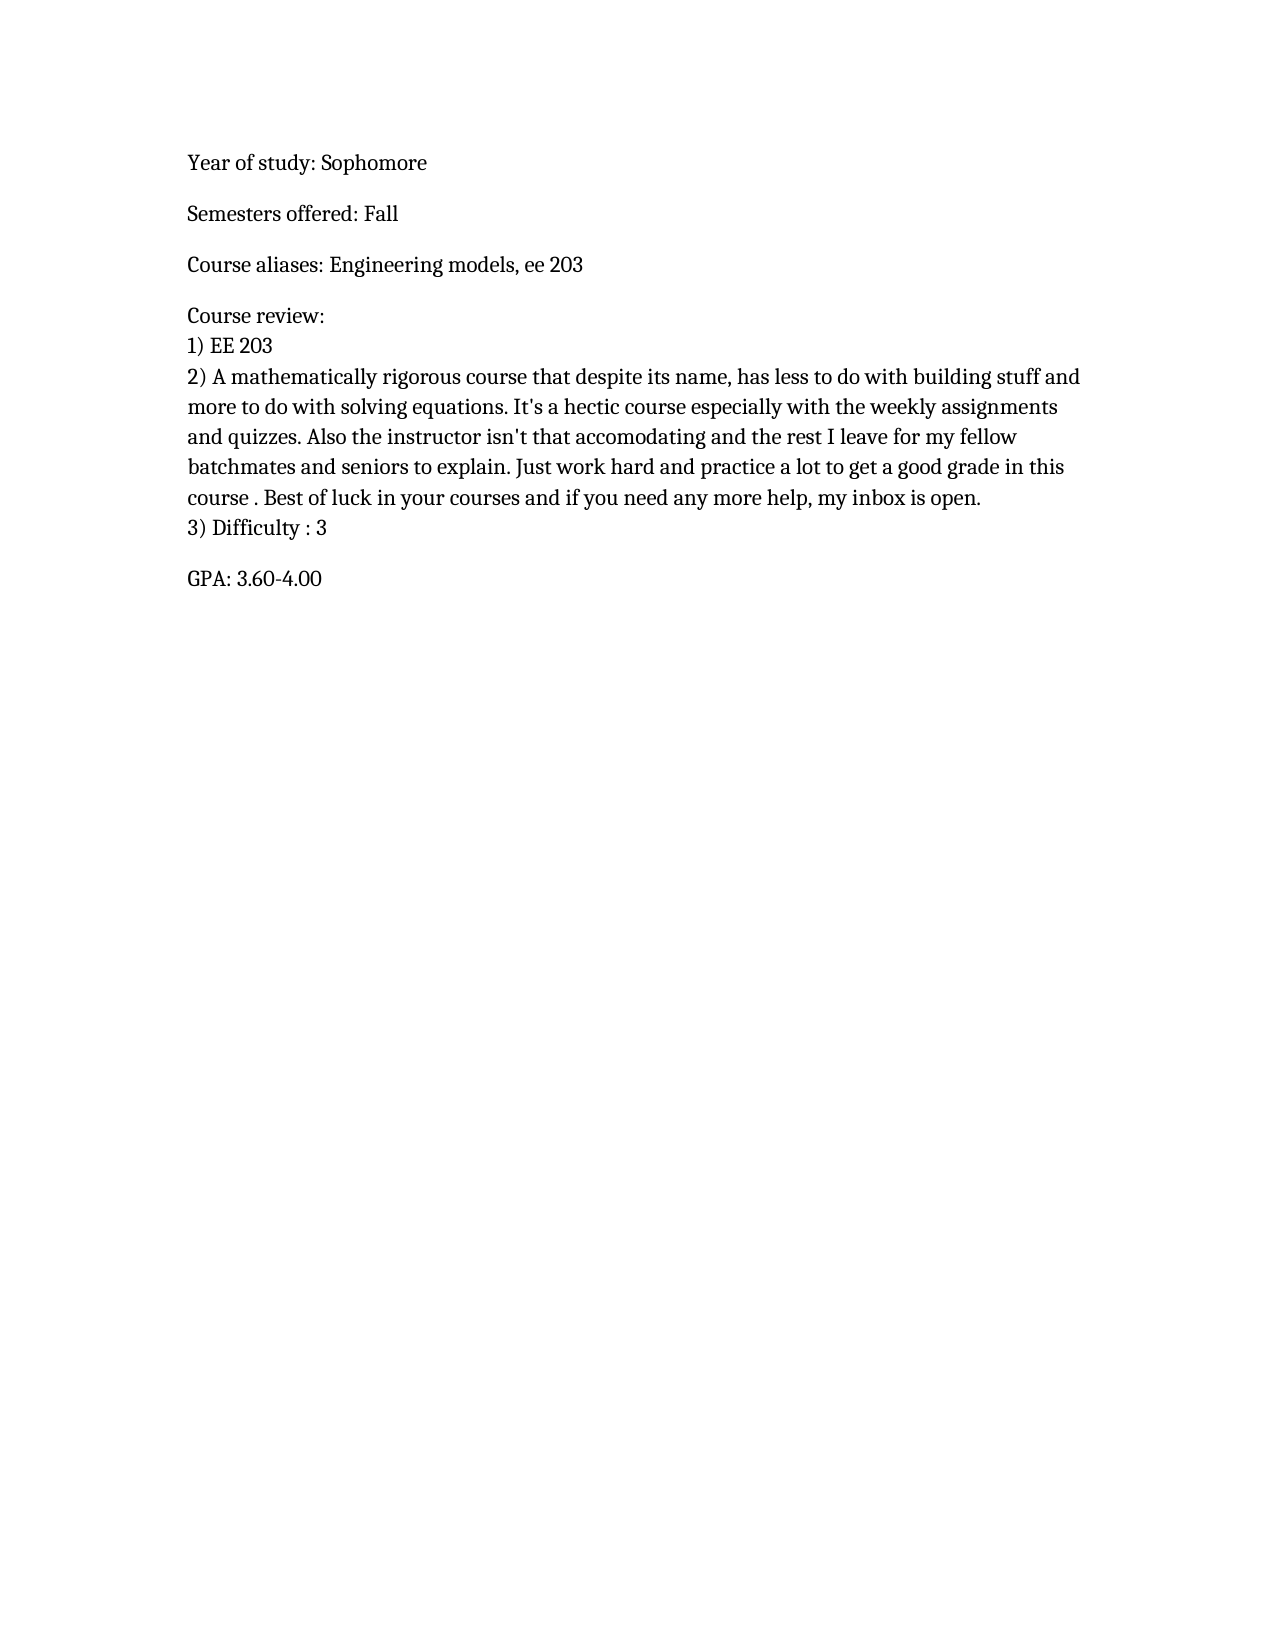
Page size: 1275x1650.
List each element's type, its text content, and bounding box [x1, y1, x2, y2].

text Course review: 1) EE 203 2) A mathematically rigorous course that despite its name, has less to do with building stuff and more to do with solving equations. It's a hectic course especially with the weekly assignments and quizzes. Also the instructor isn't that accomodating and the rest I leave for my fellow batchmates and seniors to explain. Just work hard and practice a lot to get a good grade in this course . Best of luck in your courses and if you need any more help, my inbox is open. 3) Difficulty : 3 [187, 303, 1087, 541]
text GPA: 3.60-4.00 [187, 566, 1087, 592]
text Semesters offered: Fall [187, 201, 1087, 227]
text Year of study: Sophomore [187, 150, 1087, 176]
text Course aliases: Engineering models, ee 203 [187, 252, 1087, 278]
